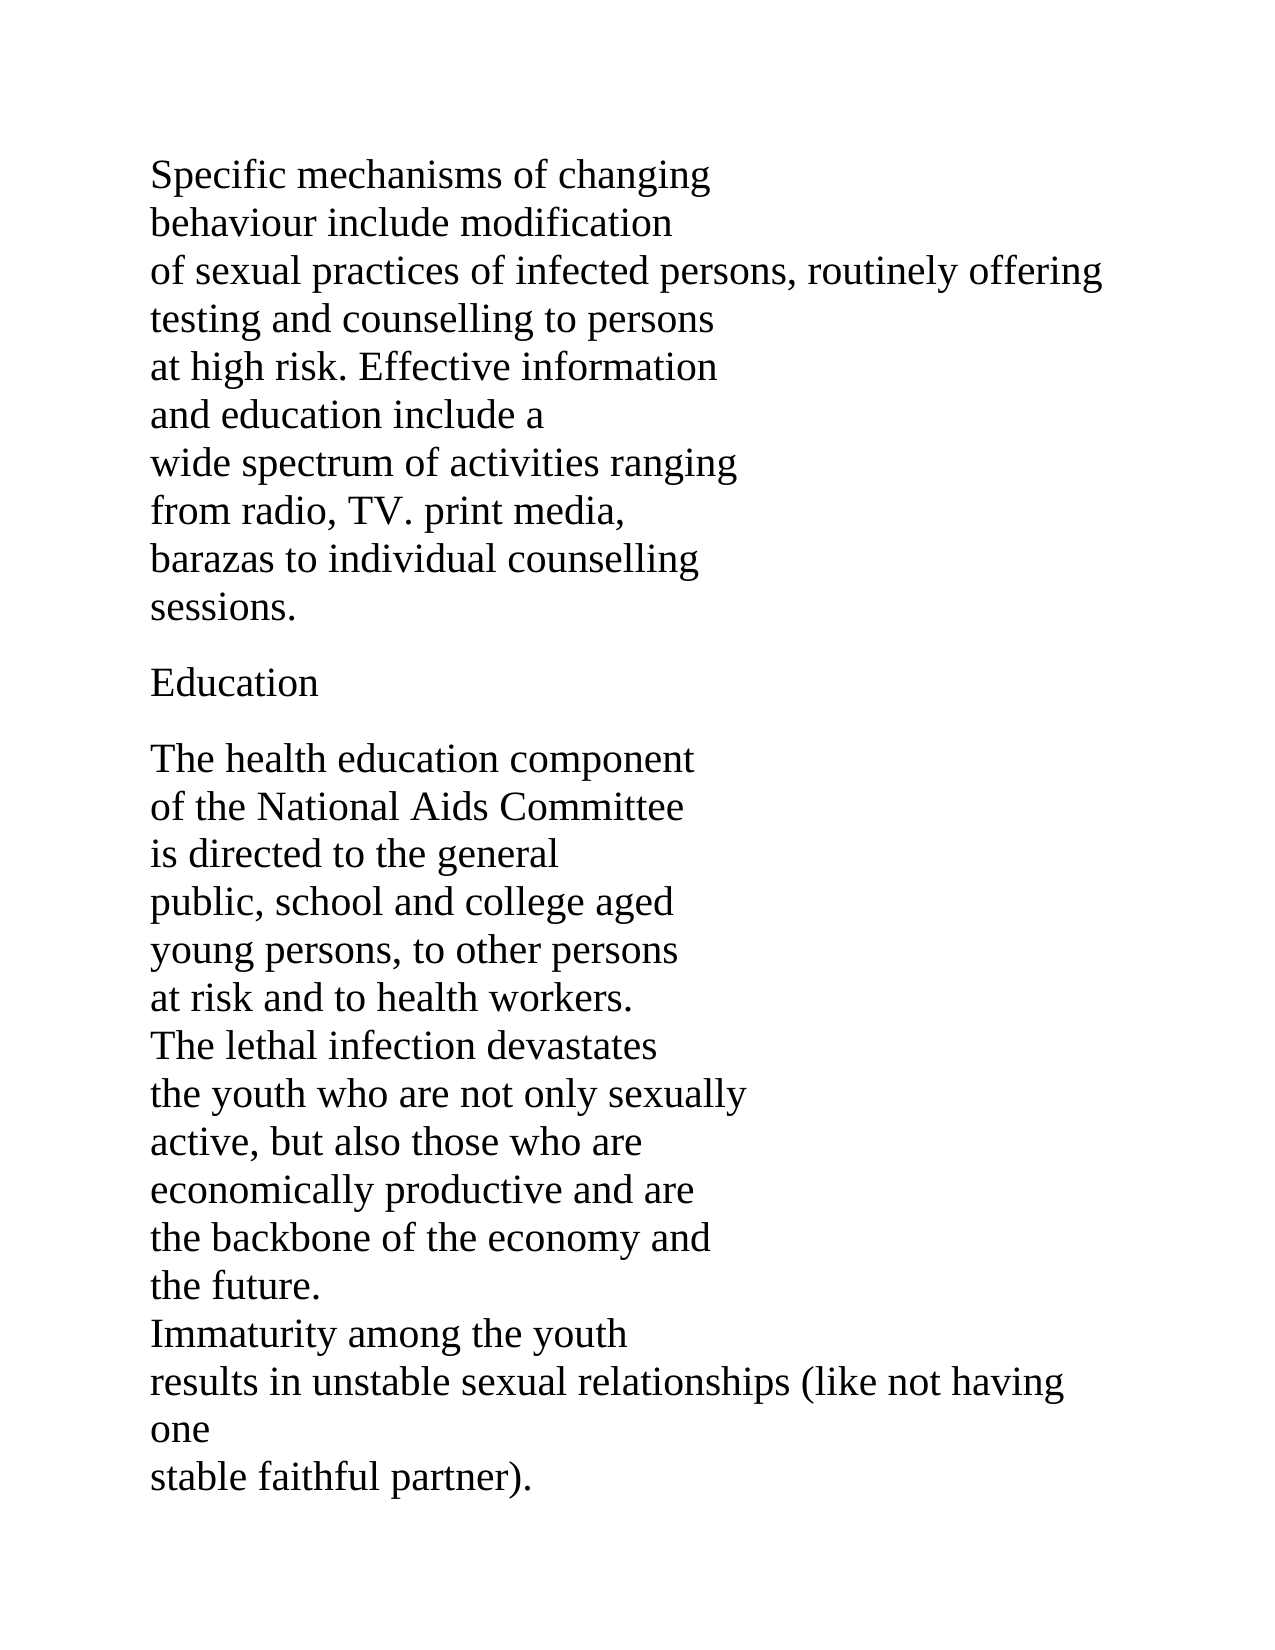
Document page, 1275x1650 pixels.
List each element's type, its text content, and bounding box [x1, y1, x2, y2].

text at risk and to health workers. [150, 973, 1125, 1021]
text of the National Aids Committee [150, 781, 1125, 829]
text of sexual practices of infected persons, routinely offering [150, 246, 1125, 294]
text barazas to individual counselling [150, 533, 1125, 581]
text Immaturity among the youth [150, 1308, 1125, 1356]
text and education include a [150, 389, 1125, 437]
text testing and counselling to persons [150, 294, 1125, 342]
text sessions. [150, 581, 1125, 629]
text stable faithful partner). [150, 1452, 1125, 1500]
text economically productive and are [150, 1164, 1125, 1212]
text Specific mechanisms of changing [150, 150, 1125, 198]
text the youth who are not only sexually [150, 1068, 1125, 1116]
text the backbone of the economy and [150, 1212, 1125, 1260]
text public, school and college aged [150, 877, 1125, 925]
text from radio, TV. print media, [150, 485, 1125, 533]
text Education [150, 657, 1125, 705]
text the future. [150, 1260, 1125, 1308]
text The lethal infection devastates [150, 1021, 1125, 1068]
text behaviour include modification [150, 198, 1125, 246]
text is directed to the general [150, 829, 1125, 877]
text active, but also those who are [150, 1116, 1125, 1164]
text results in unstable sexual relationships (like not having one [150, 1356, 1125, 1452]
text at high risk. Effective information [150, 342, 1125, 389]
text The health education component [150, 733, 1125, 781]
text wide spectrum of activities ranging [150, 437, 1125, 485]
text young persons, to other persons [150, 925, 1125, 973]
